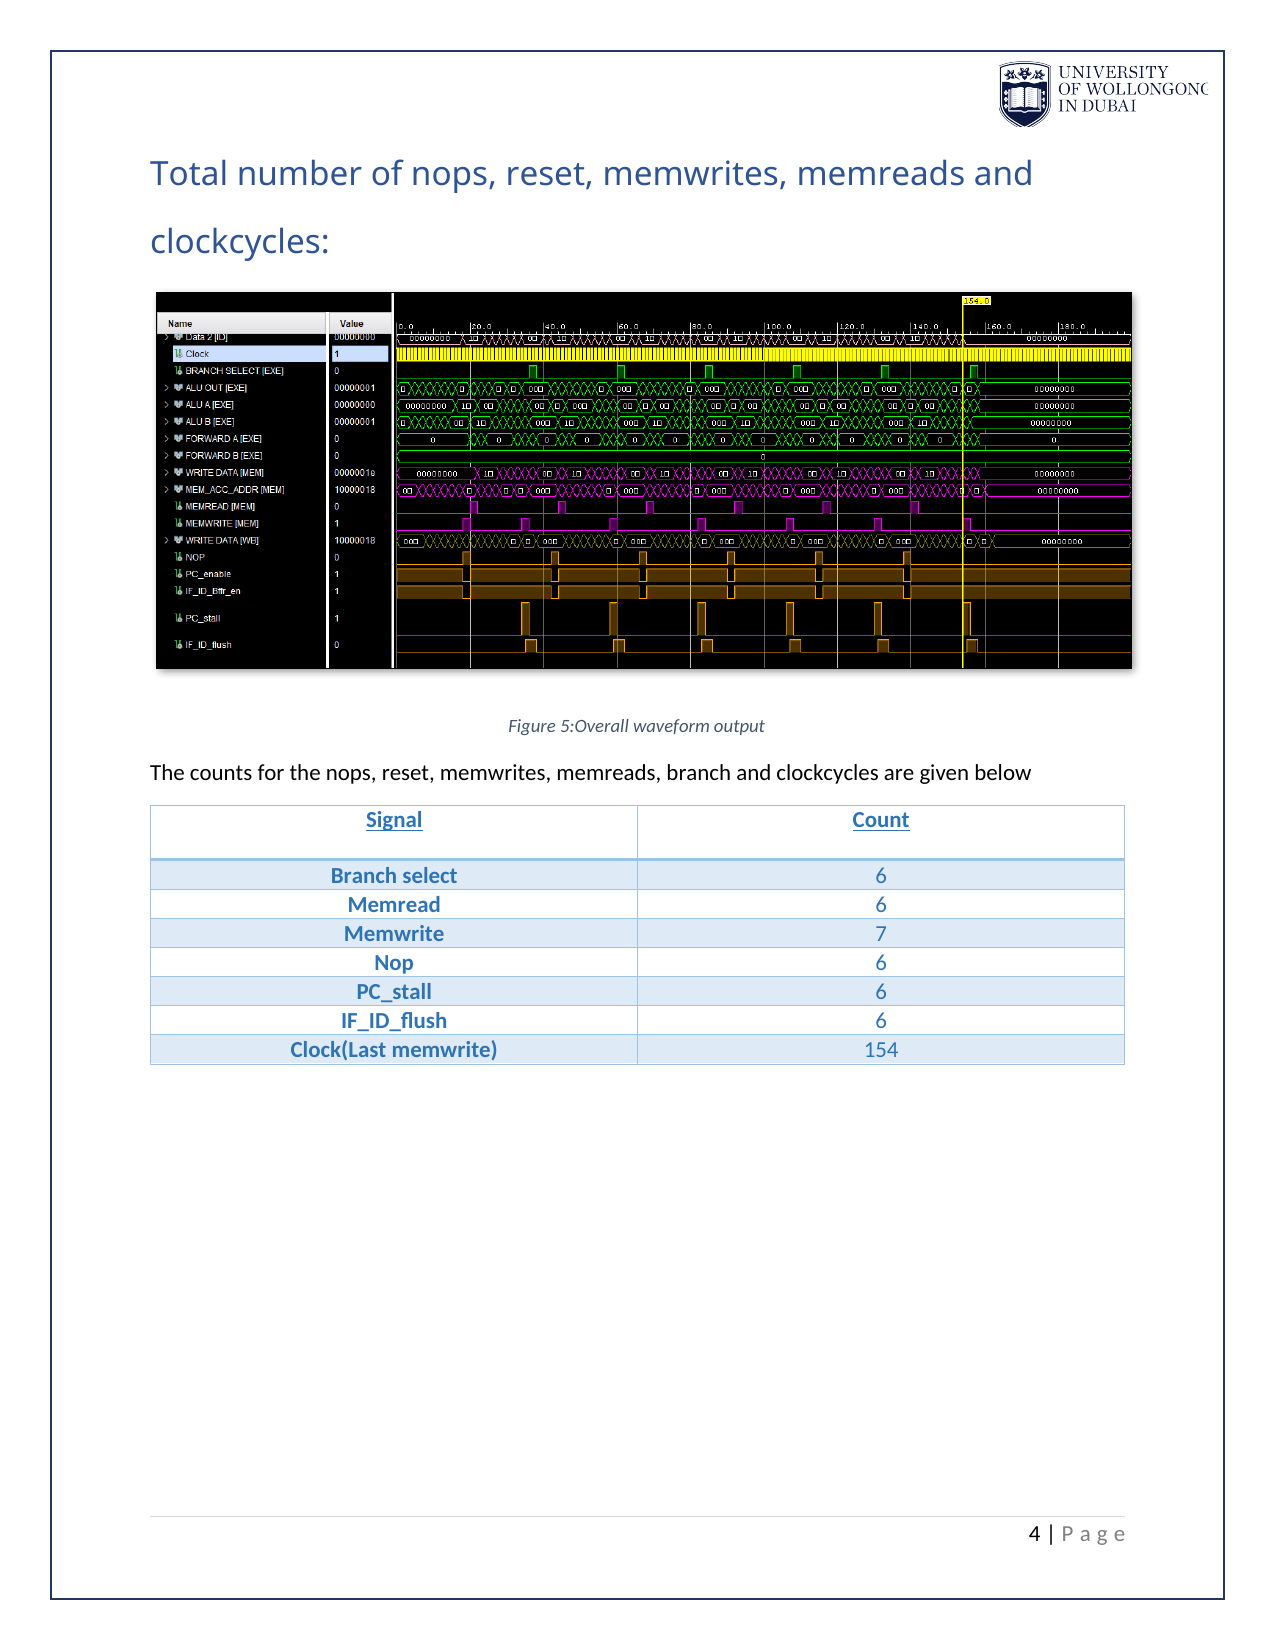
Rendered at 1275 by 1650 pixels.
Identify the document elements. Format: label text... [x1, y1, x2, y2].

table_cell PC_stall [151, 977, 637, 1005]
table_cell 6 [638, 861, 1124, 889]
table_cell Memwrite [151, 919, 637, 947]
table_cell Memread [151, 890, 637, 918]
table_cell 6 [638, 948, 1124, 976]
text Figure 5:Overall waveform output [150, 714, 1125, 737]
subtitle Total number of nops, reset, memwrites, memreads and clockcycles: [150, 150, 1125, 263]
table_header Count [638, 806, 1124, 858]
table_cell 6 [638, 1006, 1124, 1034]
table_cell 7 [638, 919, 1124, 947]
table_cell 6 [638, 977, 1124, 1005]
table_cell Branch select [151, 861, 637, 889]
table_cell IF_ID_flush [151, 1006, 637, 1034]
table_cell 154 [638, 1035, 1124, 1063]
picture [998, 61, 1208, 127]
table_cell 6 [638, 890, 1124, 918]
table_cell Clock(Last memwrite) [151, 1035, 637, 1063]
table_cell Nop [151, 948, 637, 976]
picture [157, 293, 1131, 668]
table_header Signal [151, 806, 637, 858]
text The counts for the nops, reset, memwrites, memreads, branch and clockcycles are given below [150, 758, 1125, 786]
